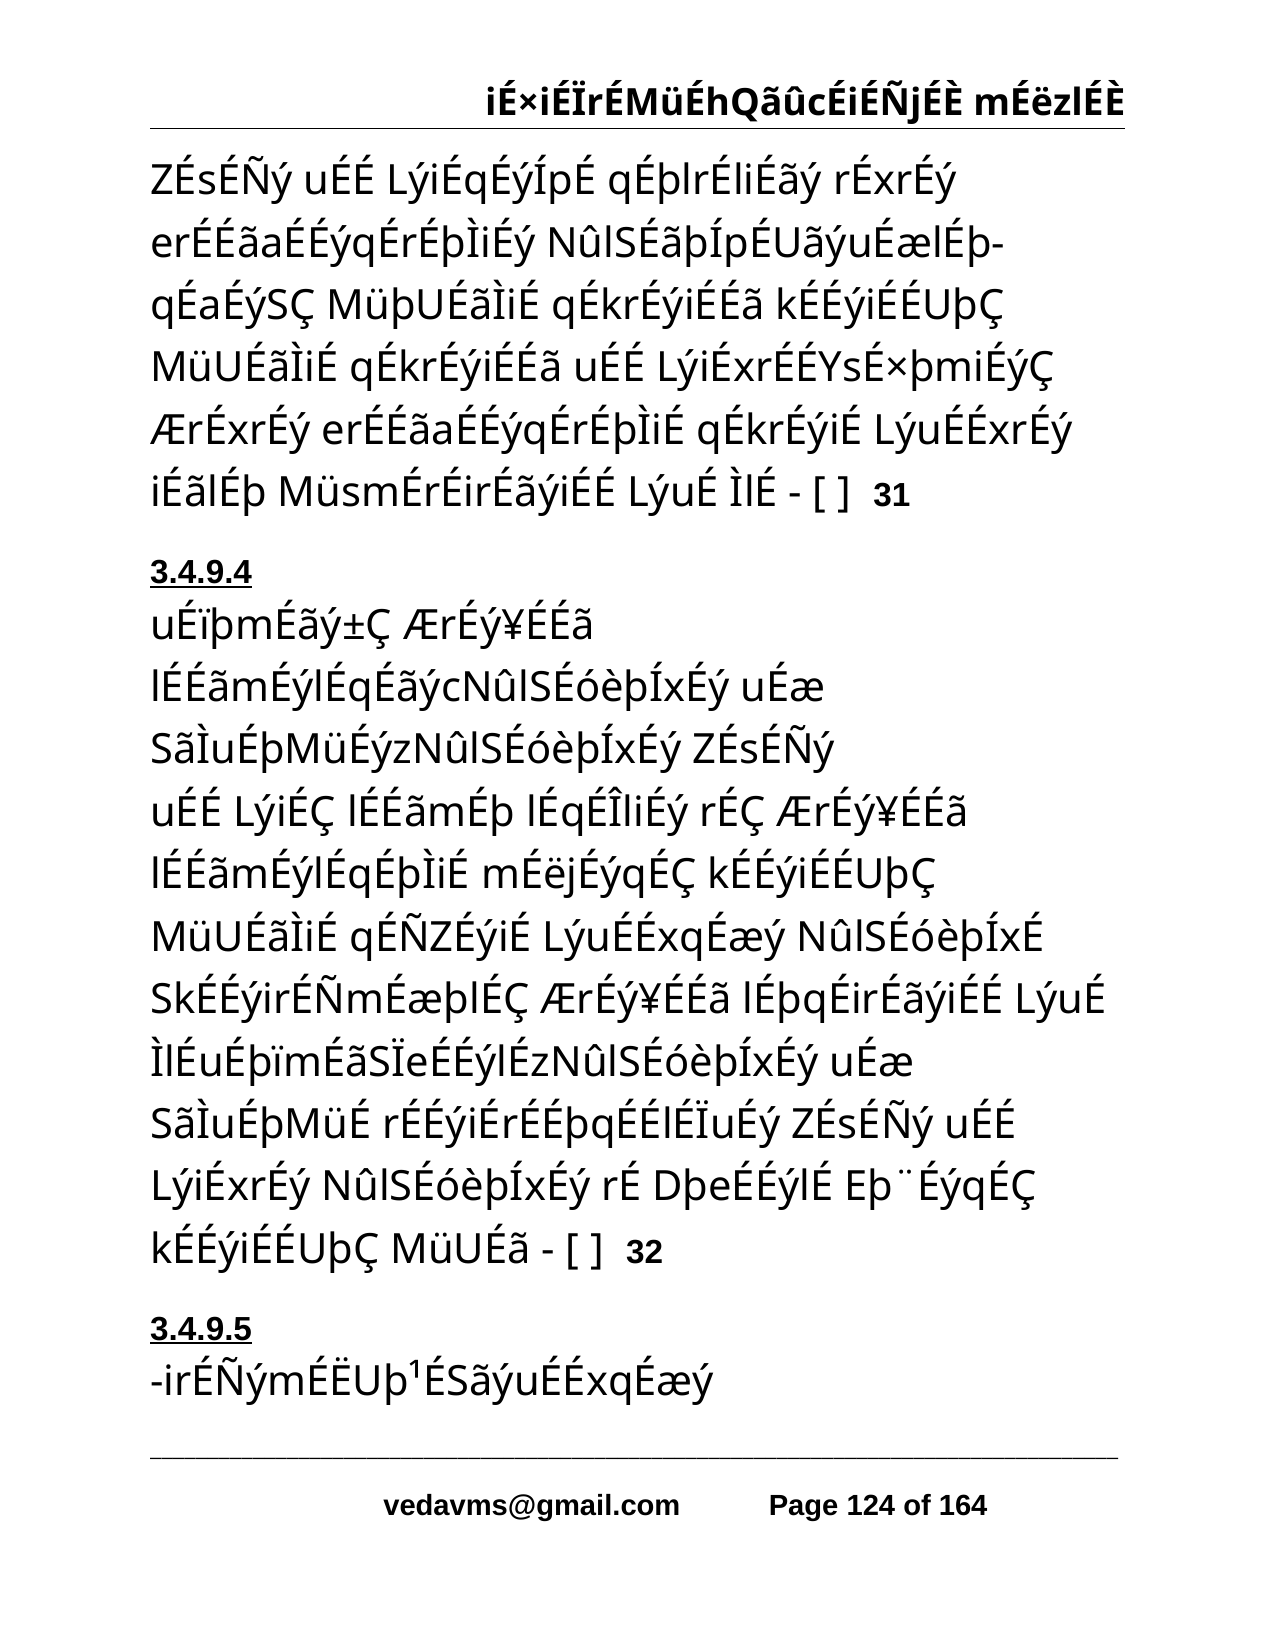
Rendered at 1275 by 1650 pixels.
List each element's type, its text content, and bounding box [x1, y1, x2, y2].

text 3.4.9.4 [150, 552, 1125, 591]
text uÉïþmÉãý±Ç ÆrÉý¥ÉÉã lÉÉãmÉýlÉqÉãýcNûlSÉóèþÍxÉý uÉæ SãÌuÉþMüÉýzNûlSÉóèþÍxÉý ZÉsÉÑý [150, 594, 1125, 776]
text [150, 150, 1125, 519]
text 3.4.9.5 [150, 1309, 1125, 1347]
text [150, 1351, 1125, 1408]
text uÉÉ LýiÉÇ lÉÉãmÉþ lÉqÉÎliÉý rÉÇ ÆrÉý¥ÉÉã lÉÉãmÉýlÉqÉþÌiÉ mÉëjÉýqÉÇ kÉÉýiÉÉUþÇ MüUÉãÌiÉ qÉÑZÉýiÉ LýuÉÉxqÉæý NûlSÉóèþÍxÉ SkÉÉýirÉÑmÉæþlÉÇ ÆrÉý¥ÉÉã lÉþqÉirÉãýiÉÉ LýuÉ ÌlÉuÉþïmÉãSÏeÉÉýlÉzNûlSÉóèþÍxÉý uÉæ SãÌuÉþMüÉ rÉÉýiÉrÉÉþqÉÉlÉÏuÉý ZÉsÉÑý uÉÉ LýiÉxrÉý NûlSÉóèþÍxÉý rÉ DþeÉÉýlÉ Eþ¨ÉýqÉÇ kÉÉýiÉÉUþÇ MüUÉã - [ ] 32 [150, 782, 1125, 1275]
